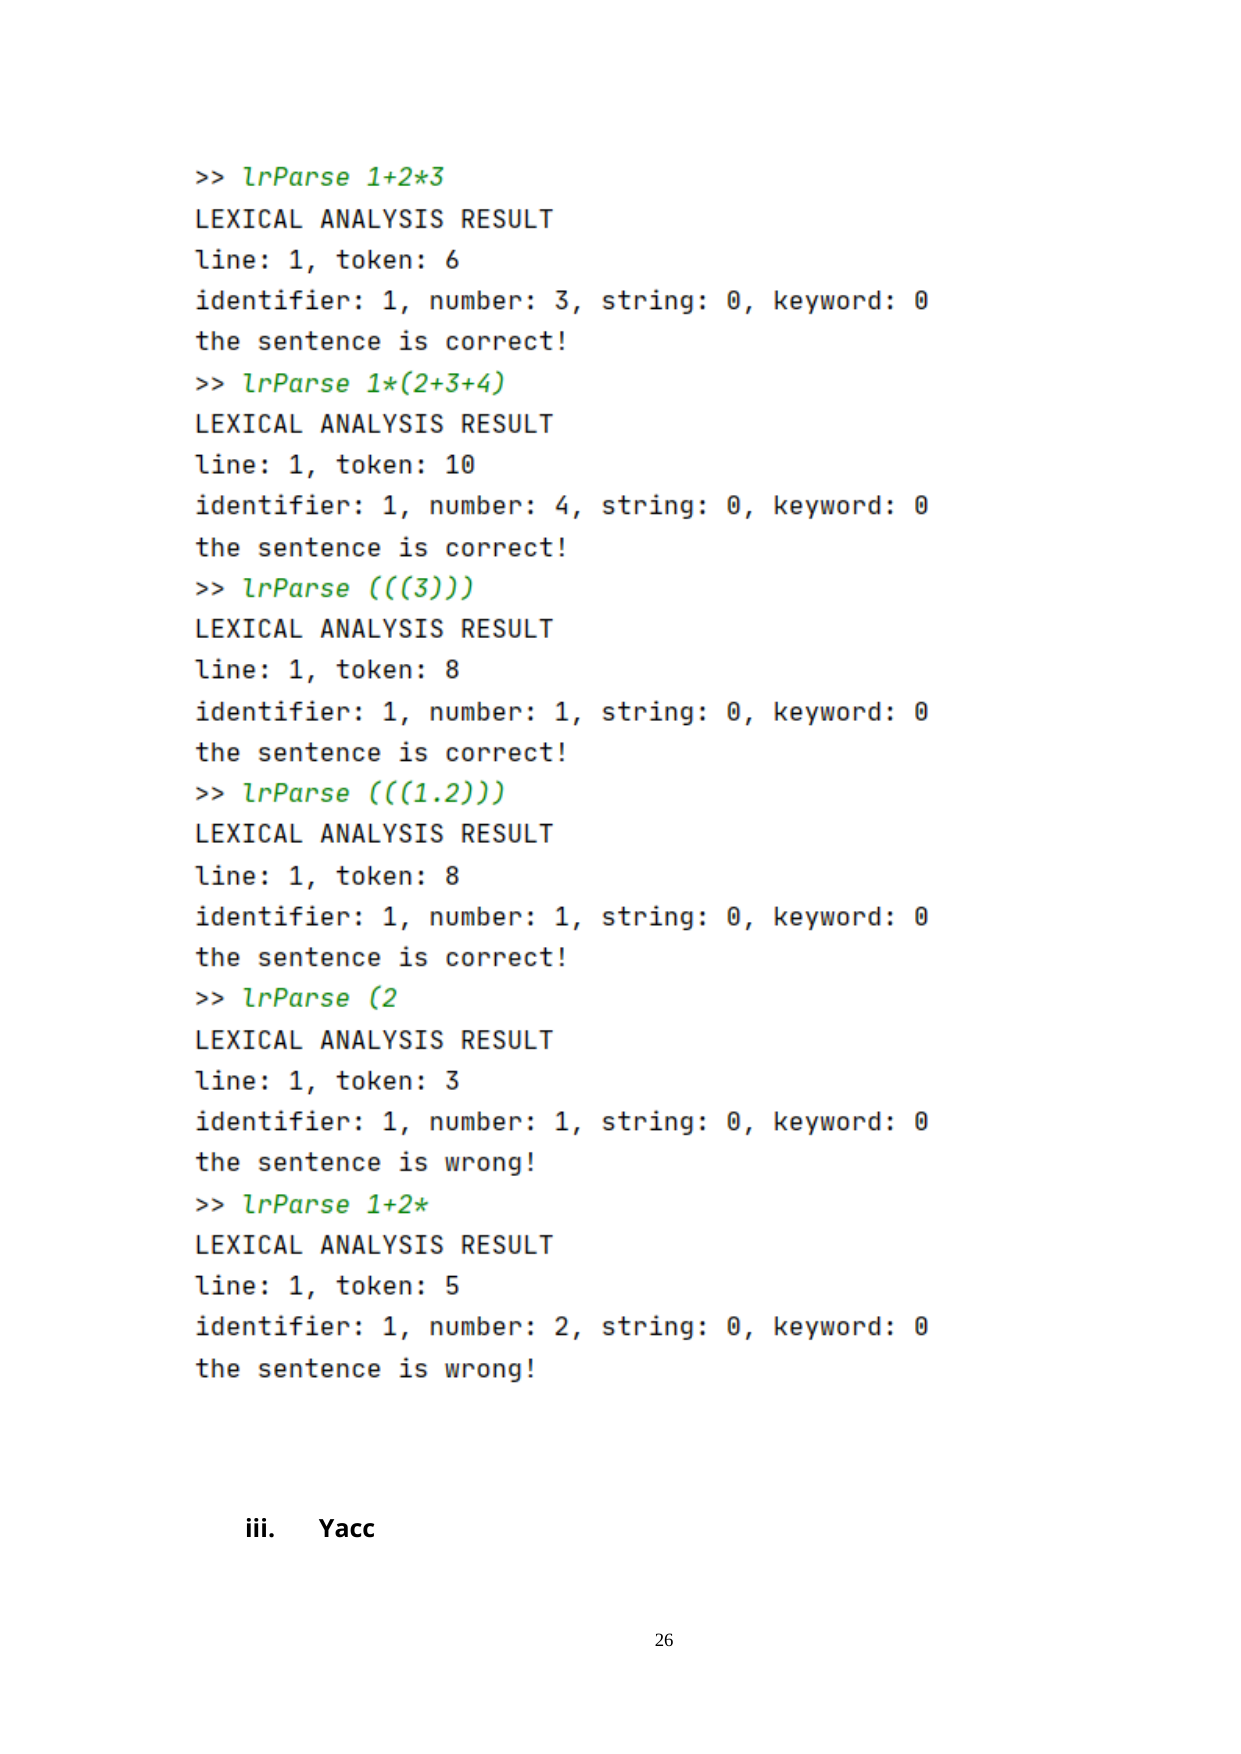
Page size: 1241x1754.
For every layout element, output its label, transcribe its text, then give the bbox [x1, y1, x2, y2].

picture [187, 162, 1061, 1398]
list Yacc [275, 1495, 1053, 1560]
